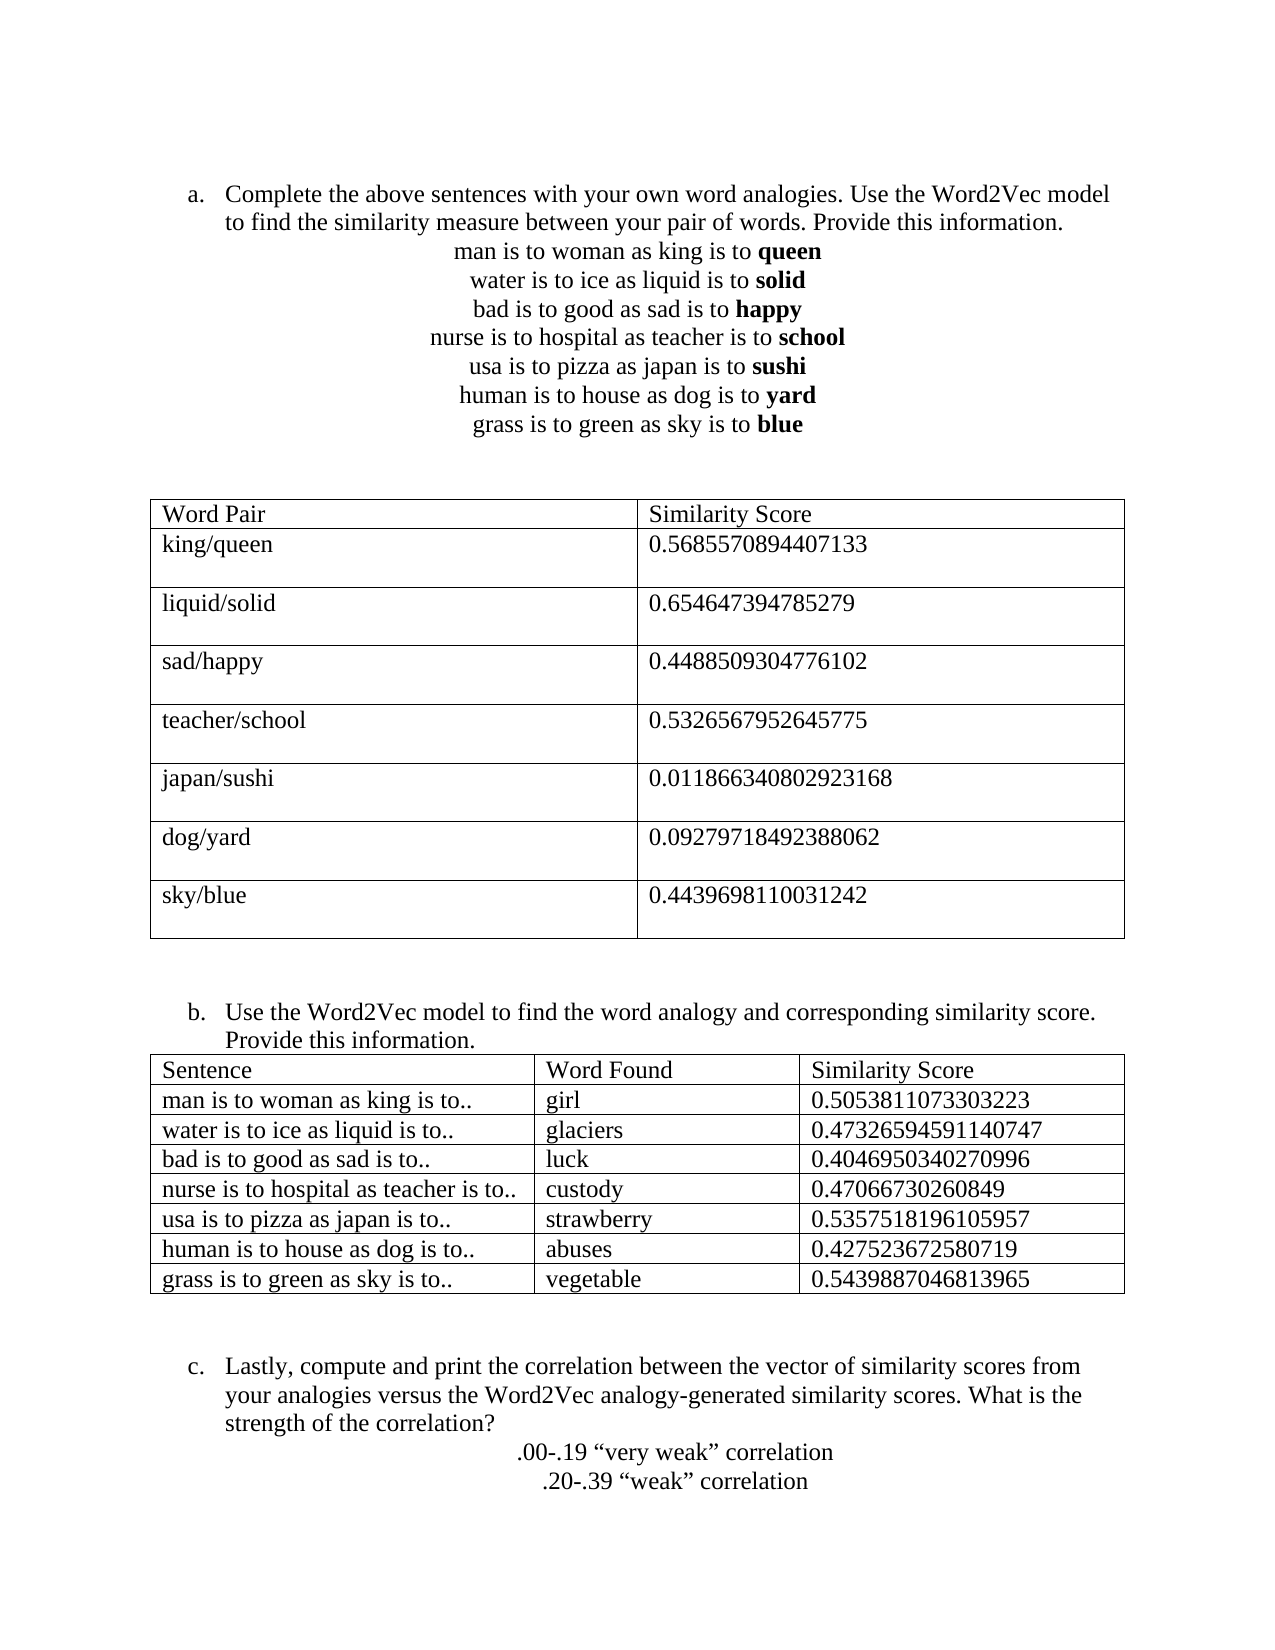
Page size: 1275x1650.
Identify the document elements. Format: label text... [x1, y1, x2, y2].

table_cell 0.4488509304776102 [638, 646, 1124, 704]
table_cell human is to house as dog is to.. [151, 1234, 534, 1263]
table_header Sentence [151, 1055, 534, 1084]
table_cell 0.5357518196105957 [800, 1204, 1124, 1233]
table_cell 0.654647394785279 [638, 588, 1124, 645]
table_cell bad is to good as sad is to.. [151, 1145, 534, 1173]
text man is to woman as king is to queen water is to ice as liquid is to solid bad is to good as sad is to happy nurse is to hospital as teacher is to school usa is to pizza as japan is to sushi human is to house as dog is to yard grass is to green as sky is to blue [150, 236, 1125, 437]
table_cell 0.5326567952645775 [638, 705, 1124, 762]
table_cell 0.427523672580719 [800, 1234, 1124, 1263]
table_cell teacher/school [151, 705, 637, 762]
table_cell 0.4439698110031242 [638, 881, 1124, 938]
table_cell vegetable [535, 1264, 799, 1292]
table_cell 0.011866340802923168 [638, 764, 1124, 821]
table_cell man is to woman as king is to.. [151, 1085, 534, 1114]
table_cell strawberry [535, 1204, 799, 1233]
table_cell glaciers [535, 1115, 799, 1143]
table_cell abuses [535, 1234, 799, 1263]
table_cell 0.47326594591140747 [800, 1115, 1124, 1143]
list Lastly, compute and print the correlation between the vector of similarity scores from your analogies versus the Word2Vec analogy-generated similarity scores. What is the strength of the correlation? [187, 1351, 1125, 1437]
table_cell water is to ice as liquid is to.. [151, 1115, 534, 1143]
table_header Similarity Score [638, 500, 1124, 528]
table_cell grass is to green as sky is to.. [151, 1264, 534, 1292]
table_cell 0.09279718492388062 [638, 822, 1124, 879]
list Use the Word2Vec model to find the word analogy and corresponding similarity score. Provide this information. [187, 997, 1125, 1054]
table_cell custody [535, 1174, 799, 1203]
table_cell 0.4046950340270996 [800, 1145, 1124, 1173]
table_cell 0.5685570894407133 [638, 529, 1124, 587]
text .00-.19 “very weak” correlation [225, 1437, 1125, 1466]
table_header Word Found [535, 1055, 799, 1084]
list Complete the above sentences with your own word analogies. Use the Word2Vec model to find the similarity measure between your pair of words. Provide this information. [187, 179, 1125, 236]
table_header Similarity Score [800, 1055, 1124, 1084]
table_cell 0.47066730260849 [800, 1174, 1124, 1203]
text .20-.39 “weak” correlation [225, 1466, 1125, 1495]
table_cell luck [535, 1145, 799, 1173]
table_cell 0.5053811073303223 [800, 1085, 1124, 1114]
table_cell japan/sushi [151, 764, 637, 821]
table_cell girl [535, 1085, 799, 1114]
table_cell 0.5439887046813965 [800, 1264, 1124, 1292]
table_cell dog/yard [151, 822, 637, 879]
table_cell nurse is to hospital as teacher is to.. [151, 1174, 534, 1203]
table_cell usa is to pizza as japan is to.. [151, 1204, 534, 1233]
table_cell sad/happy [151, 646, 637, 704]
table_cell sky/blue [151, 881, 637, 938]
